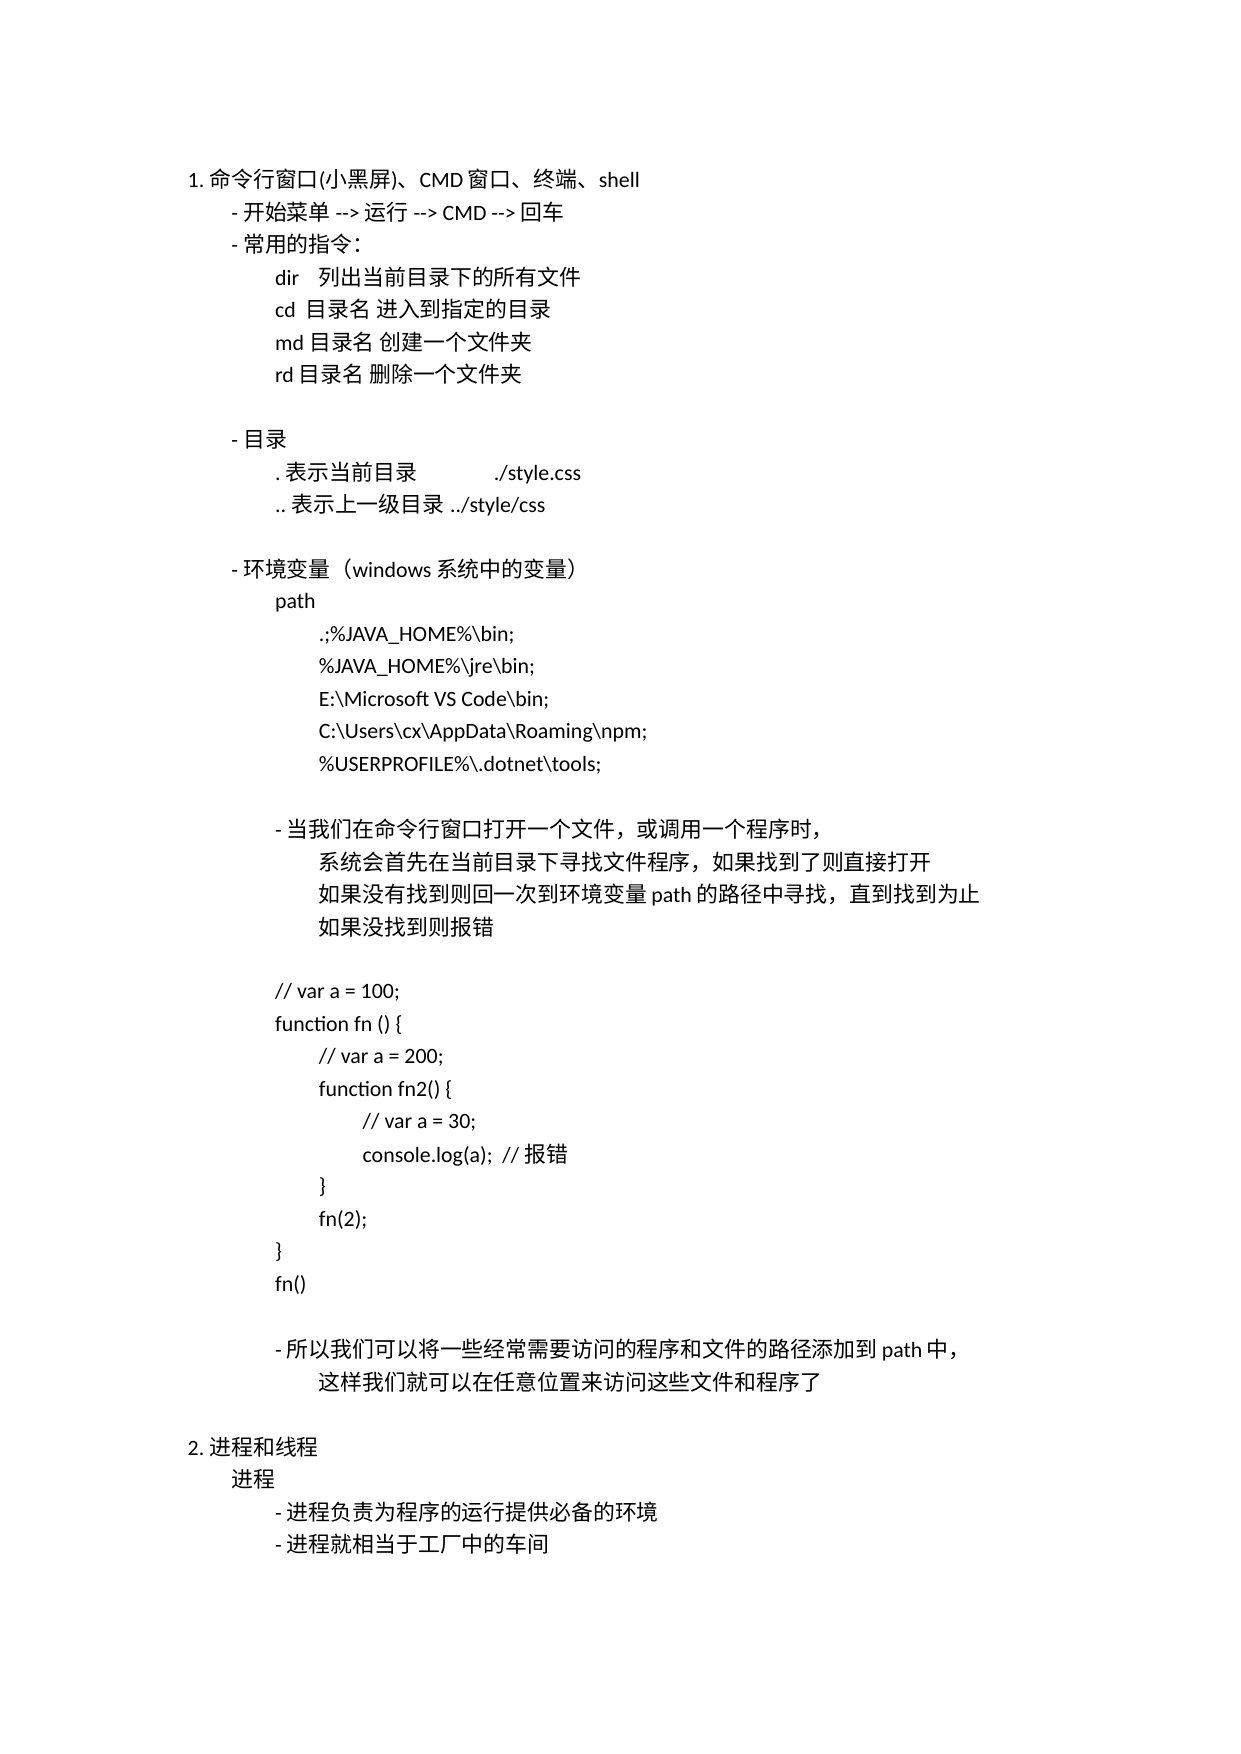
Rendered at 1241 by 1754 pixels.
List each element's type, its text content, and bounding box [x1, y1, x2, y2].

list - 进程就相当于工厂中的车间 [231, 1527, 1053, 1559]
list - 进程负责为程序的运行提供必备的环境 [231, 1494, 1053, 1527]
list } [231, 1234, 1053, 1267]
list path [231, 584, 1053, 617]
list . 表示当前目录 ./style.css [231, 454, 1053, 487]
list - 环境变量（windows系统中的变量） [187, 552, 1053, 584]
list - 所以我们可以将一些经常需要访问的程序和文件的路径添加到path中， [231, 1332, 1053, 1364]
list - 开始菜单 --> 运行 --> CMD --> 回车 [187, 194, 1053, 227]
list %USERPROFILE%\.dotnet\tools; [275, 747, 1053, 779]
list - 常用的指令： [187, 227, 1053, 259]
list dir 列出当前目录下的所有文件 [231, 259, 1053, 292]
list 系统会首先在当前目录下寻找文件程序，如果找到了则直接打开 [275, 844, 1053, 877]
list md 目录名 创建一个文件夹 [231, 324, 1053, 357]
list 如果没找到则报错 [275, 909, 1053, 942]
list C:\Users\cx\AppData\Roaming\npm; [275, 714, 1053, 747]
list - 目录 [187, 422, 1053, 454]
list // var a = 100; [231, 974, 1053, 1007]
list .;%JAVA_HOME%\bin; [275, 617, 1053, 649]
list 进程 [187, 1462, 1053, 1494]
list cd 目录名 进入到指定的目录 [231, 292, 1053, 324]
list %JAVA_HOME%\jre\bin; [275, 649, 1053, 682]
list 进程和线程 [187, 1429, 1053, 1462]
list } [275, 1169, 1053, 1202]
list - 当我们在命令行窗口打开一个文件，或调用一个程序时， [231, 812, 1053, 844]
list 这样我们就可以在任意位置来访问这些文件和程序了 [275, 1364, 1053, 1397]
list 如果没有找到则回一次到环境变量path的路径中寻找，直到找到为止 [275, 877, 1053, 909]
list rd 目录名 删除一个文件夹 [231, 357, 1053, 389]
list E:\Microsoft VS Code\bin; [275, 682, 1053, 714]
list fn(2); [275, 1202, 1053, 1234]
list 命令行窗口(小黑屏)、CMD窗口、终端、shell [187, 162, 1053, 194]
list function fn2() { [275, 1072, 1053, 1104]
list // var a = 30; [319, 1104, 1053, 1137]
list fn() [231, 1267, 1053, 1299]
list function fn () { [231, 1007, 1053, 1039]
list // var a = 200; [275, 1039, 1053, 1072]
list console.log(a); // 报错 [319, 1137, 1053, 1169]
list .. 表示上一级目录 ../style/css [231, 487, 1053, 519]
